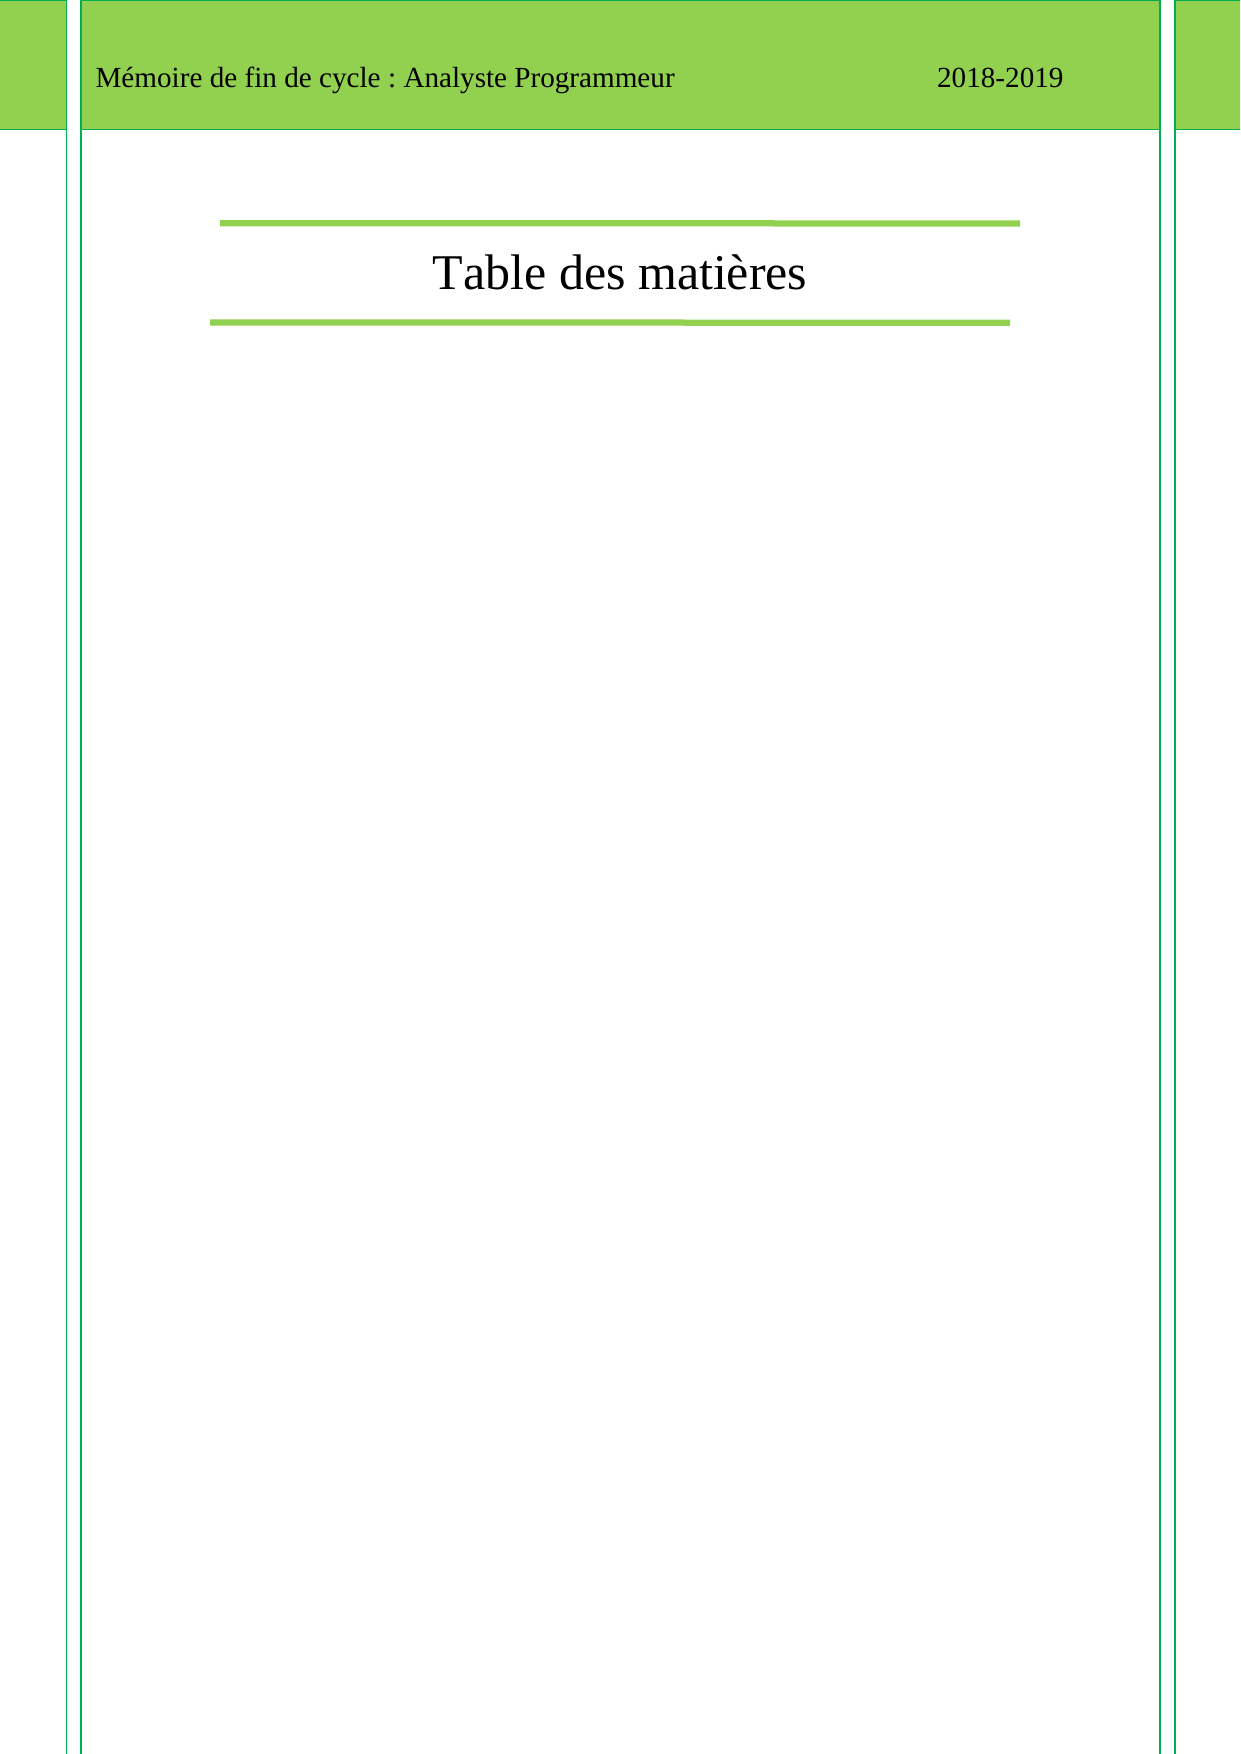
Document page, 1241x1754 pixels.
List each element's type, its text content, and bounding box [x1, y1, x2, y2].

text Table des matières [148, 243, 1093, 301]
